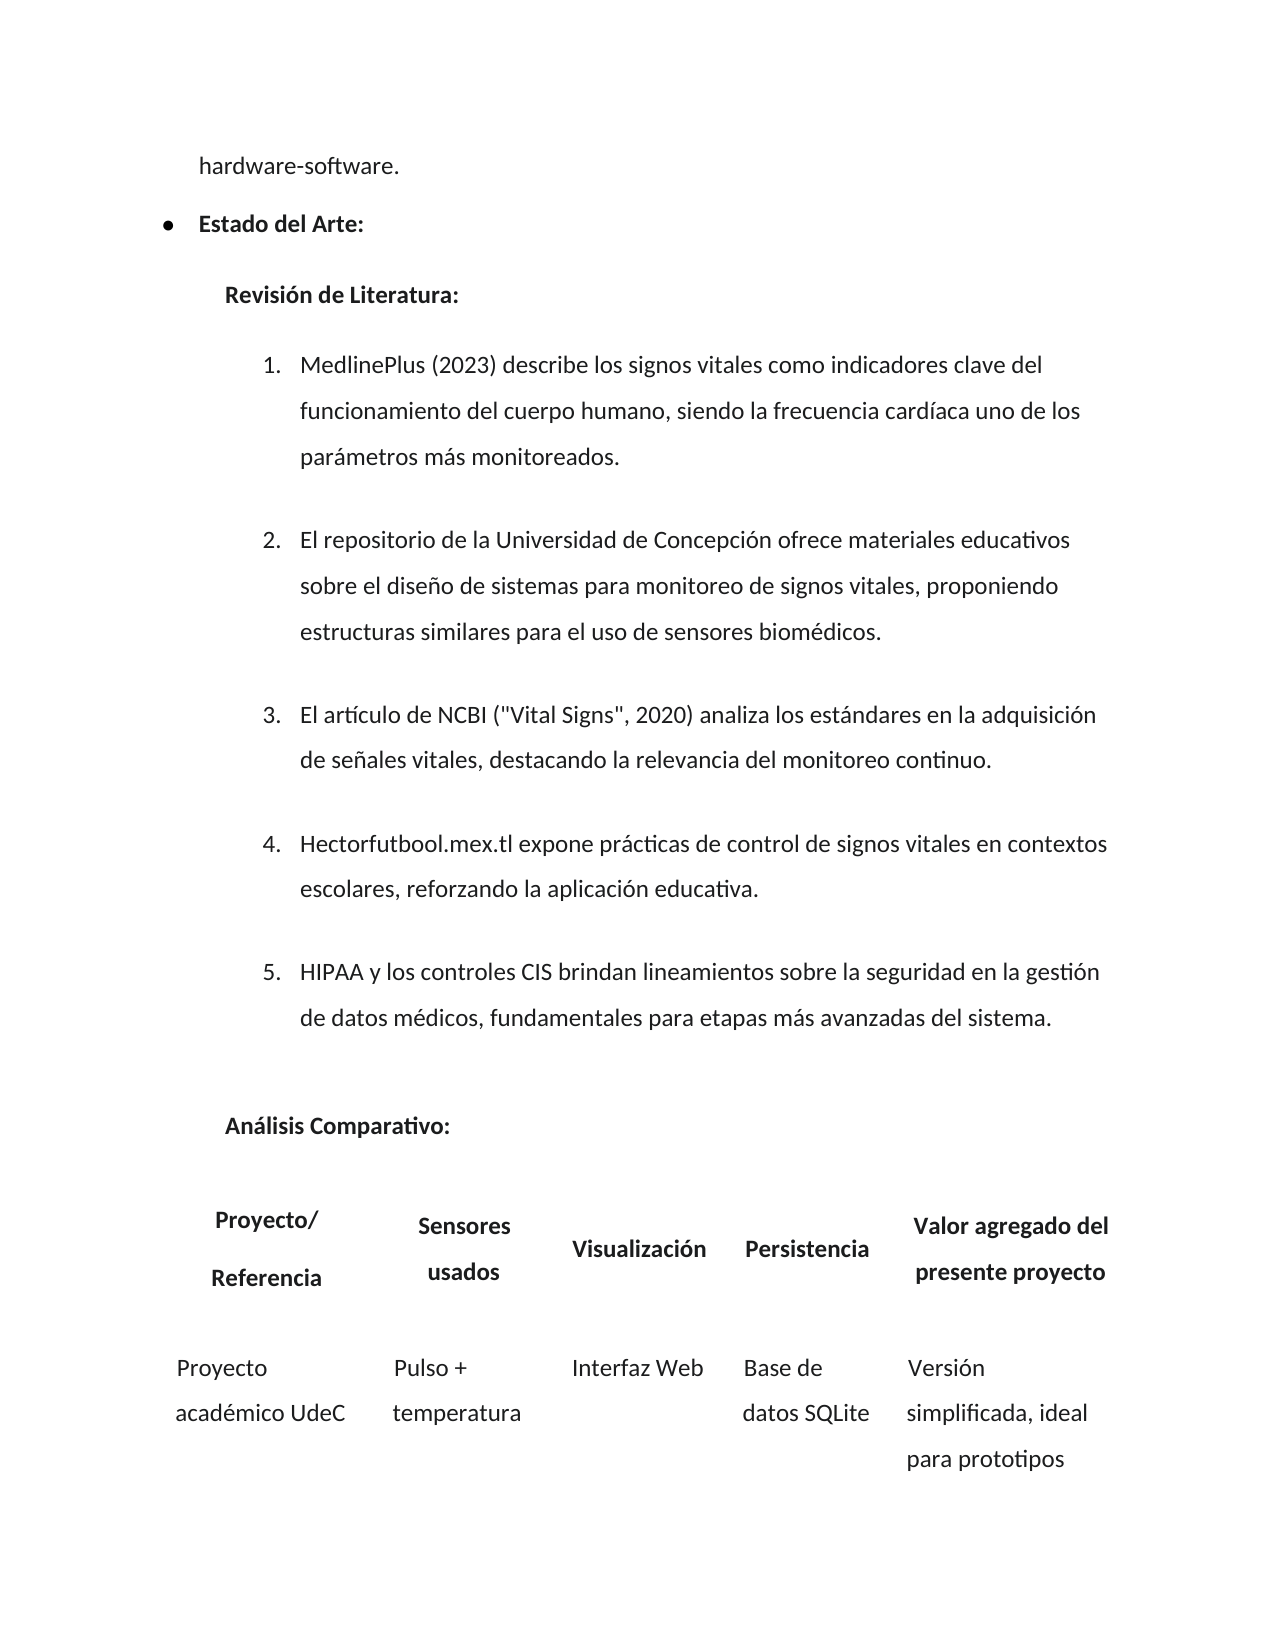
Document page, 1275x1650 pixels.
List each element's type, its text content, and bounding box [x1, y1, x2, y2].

table_header Valor agregado del presente proyecto [881, 1181, 1125, 1329]
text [198, 150, 1125, 181]
list El artículo de NCBI ("Vital Signs", 2020) analiza los estándares en la adquisición de señales vitales, destacando la relevancia del monitoreo continuo. [262, 699, 1125, 814]
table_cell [150, 1329, 367, 1484]
table_header Sensores usados [367, 1181, 545, 1329]
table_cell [881, 1329, 1125, 1484]
text Revisión de Literatura: [225, 279, 1125, 309]
list MedlinePlus (2023) describe los signos vitales como indicadores clave del funcionamiento del cuerpo humano, siendo la frecuencia cardíaca uno de los parámetros más monitoreados. [262, 350, 1125, 511]
table_cell Interfaz Web [545, 1329, 717, 1484]
list Estado del Arte: [161, 208, 1125, 239]
list Hectorfutbool.mex.tl expone prácticas de control de signos vitales en contextos escolares, reforzando la aplicación educativa. [262, 828, 1125, 943]
table_header Visualización [545, 1181, 717, 1329]
table_header Proyecto/ Referencia [150, 1181, 367, 1329]
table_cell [717, 1329, 881, 1484]
list HIPAA y los controles CIS brindan lineamientos sobre la seguridad en la gestión de datos médicos, fundamentales para etapas más avanzadas del sistema. [262, 957, 1125, 1072]
list El repositorio de la Universidad de Concepción ofrece materiales educativos sobre el diseño de sistemas para monitoreo de signos vitales, proponiendo estructuras similares para el uso de sensores biomédicos. [262, 524, 1125, 686]
text Análisis Comparativo: [150, 1110, 1125, 1141]
table_cell Pulso + temperatura [367, 1329, 545, 1484]
table_header Persistencia [717, 1181, 881, 1329]
